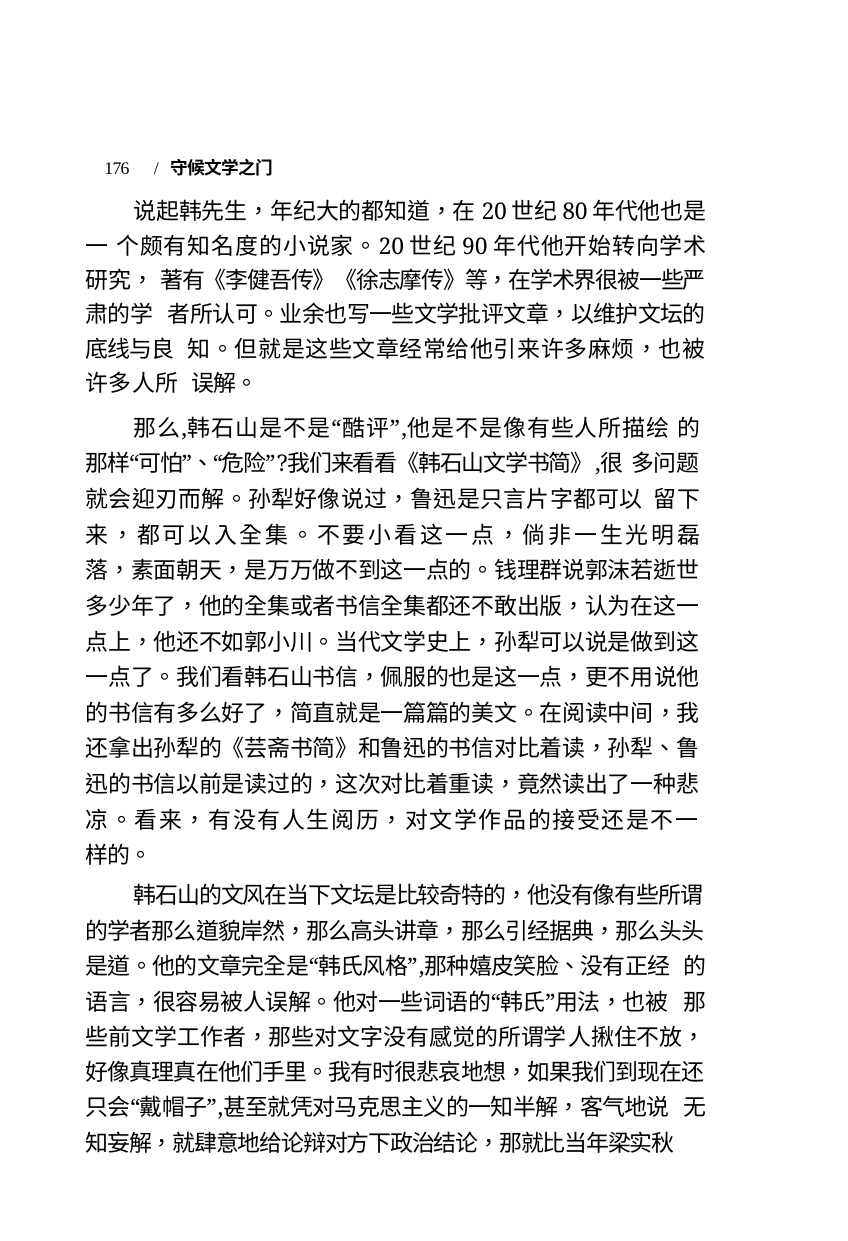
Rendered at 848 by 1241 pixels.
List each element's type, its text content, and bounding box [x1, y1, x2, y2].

text 说起韩先生，年纪大的都知道，在20世纪80年代他也是一 个颇有知名度的小说家。20世纪90年代他开始转向学术研究， 著有《李健吾传》《徐志摩传》等，在学术界很被一些严肃的学 者所认可。业余也写一些文学批评文章，以维护文坛的底线与良 知。但就是这些文章经常给他引来许多麻烦，也被许多人所 误解。 [85, 195, 706, 398]
text 那么,韩石山是不是“酷评”,他是不是像有些人所描绘 的那样“可怕”、“危险”?我们来看看《韩石山文学书简》,很 多问题就会迎刃而解。孙犁好像说过，鲁迅是只言片字都可以 留下来，都可以入全集。不要小看这一点，倘非一生光明磊 落，素面朝天，是万万做不到这一点的。钱理群说郭沫若逝世 多少年了，他的全集或者书信全集都还不敢出版，认为在这一 点上，他还不如郭小川。当代文学史上，孙犁可以说是做到这 一点了。我们看韩石山书信，佩服的也是这一点，更不用说他 的书信有多么好了，简直就是一篇篇的美文。在阅读中间，我 还拿出孙犁的《芸斋书简》和鲁迅的书信对比着读，孙犁、鲁 迅的书信以前是读过的，这次对比着重读，竟然读出了一种悲 凉。看来，有没有人生阅历，对文学作品的接受还是不一 样的。 [85, 412, 700, 870]
text 176 / 守候文学之门 [104, 157, 721, 179]
text 韩石山的文风在当下文坛是比较奇特的，他没有像有些所谓 的学者那么道貌岸然，那么高头讲章，那么引经据典，那么头头 是道。他的文章完全是“韩氏风格”,那种嬉皮笑脸、没有正经 的语言，很容易被人误解。他对一些词语的“韩氏”用法，也被 那些前文学工作者，那些对文字没有感觉的所谓学人揪住不放， 好像真理真在他们手里。我有时很悲哀地想，如果我们到现在还 只会“戴帽子”,甚至就凭对马克思主义的一知半解，客气地说 无知妄解，就肆意地给论辩对方下政治结论，那就比当年梁实秋 [85, 879, 706, 1158]
